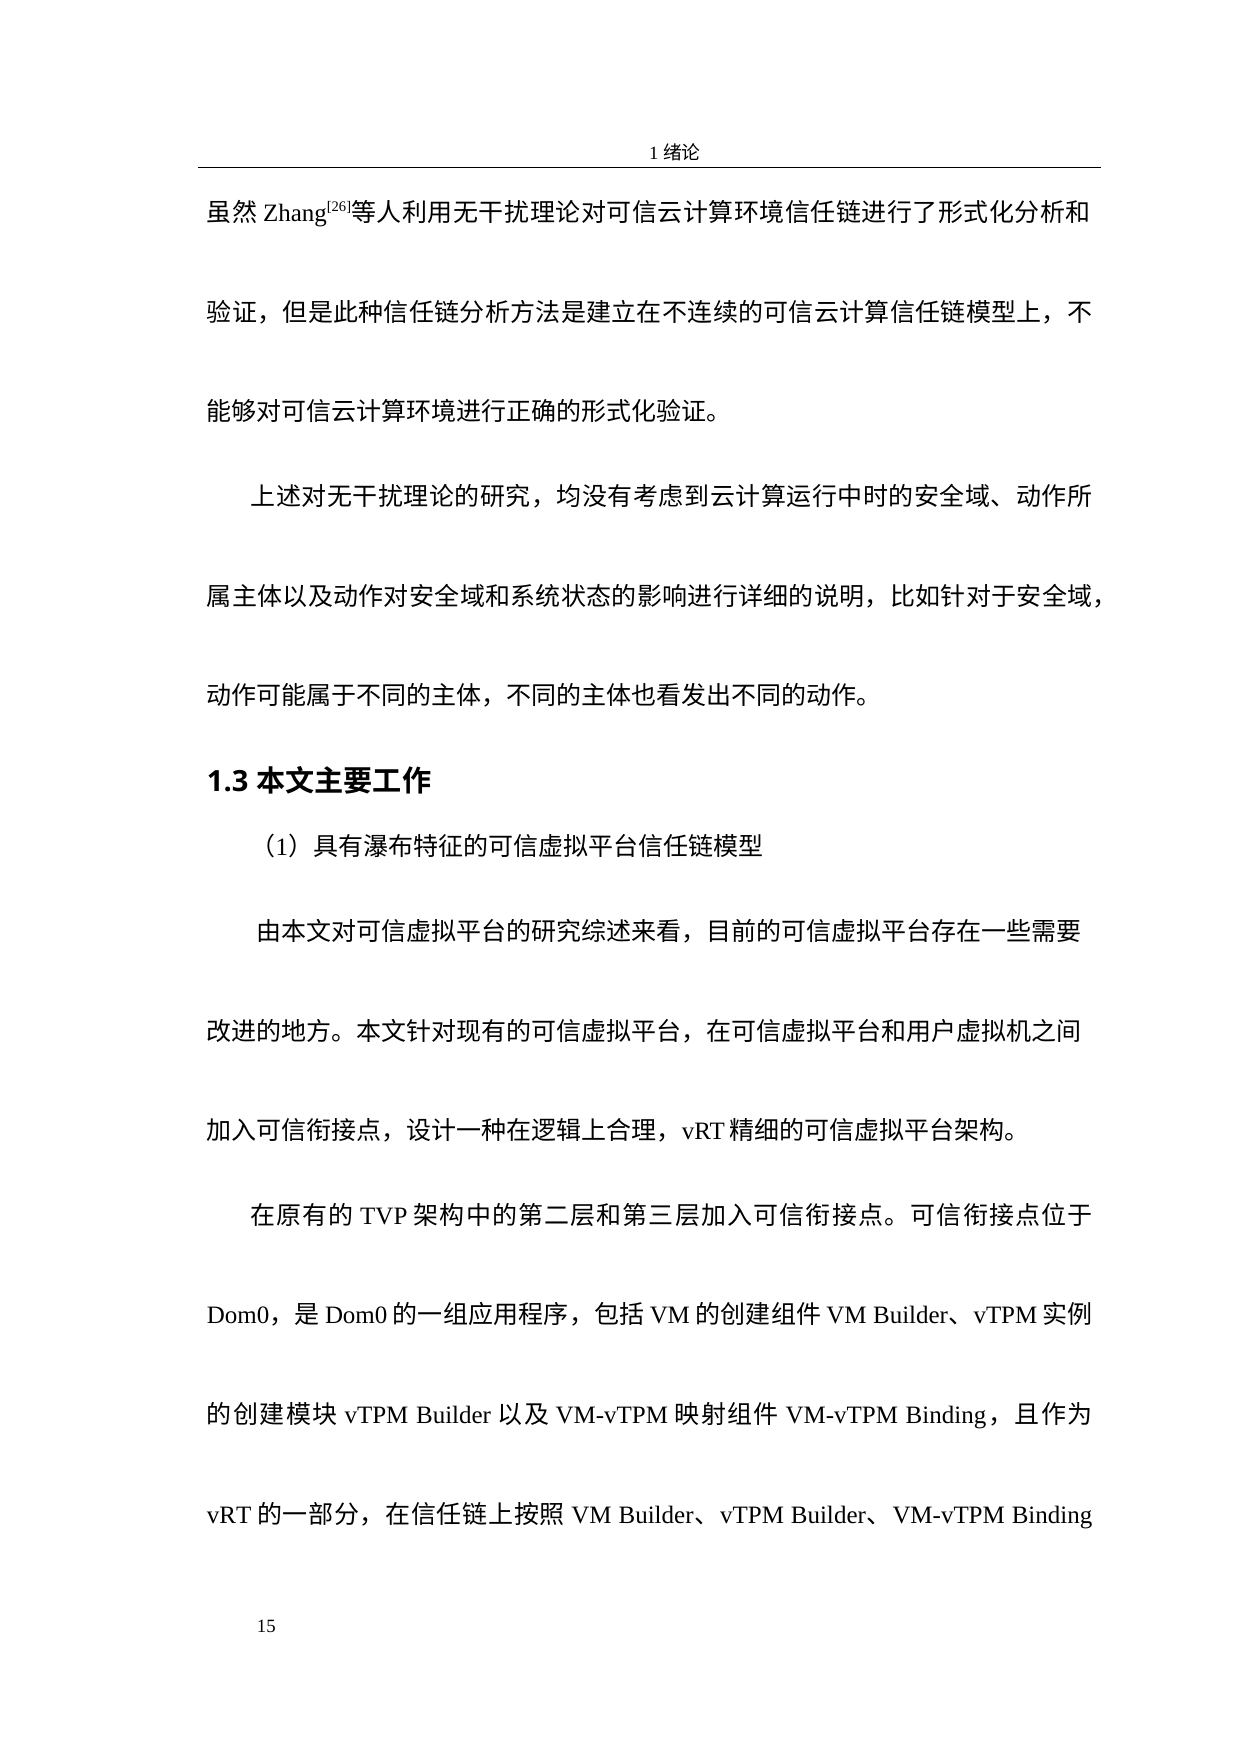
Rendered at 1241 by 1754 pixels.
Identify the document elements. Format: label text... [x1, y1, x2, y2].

list 具有瀑布特征的可信虚拟平台信任链模型 [207, 812, 1093, 878]
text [207, 1180, 1093, 1546]
subtitle 本文主要工作 [207, 745, 1093, 812]
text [207, 177, 1093, 443]
text 上述对无干扰理论的研究，均没有考虑到云计算运行中时的安全域、动作所属主体以及动作对安全域和系统状态的影响进行详细的说明，比如针对于安全域，动作可能属于不同的主体，不同的主体也看发出不同的动作。 [207, 461, 1093, 727]
text 由本文对可信虚拟平台的研究综述来看，目前的可信虚拟平台存在一些需要改进的地方。本文针对现有的可信虚拟平台，在可信虚拟平台和用户虚拟机之间加入可信衔接点，设计一种在逻辑上合理，vRT精细的可信虚拟平台架构。 [207, 896, 1093, 1162]
